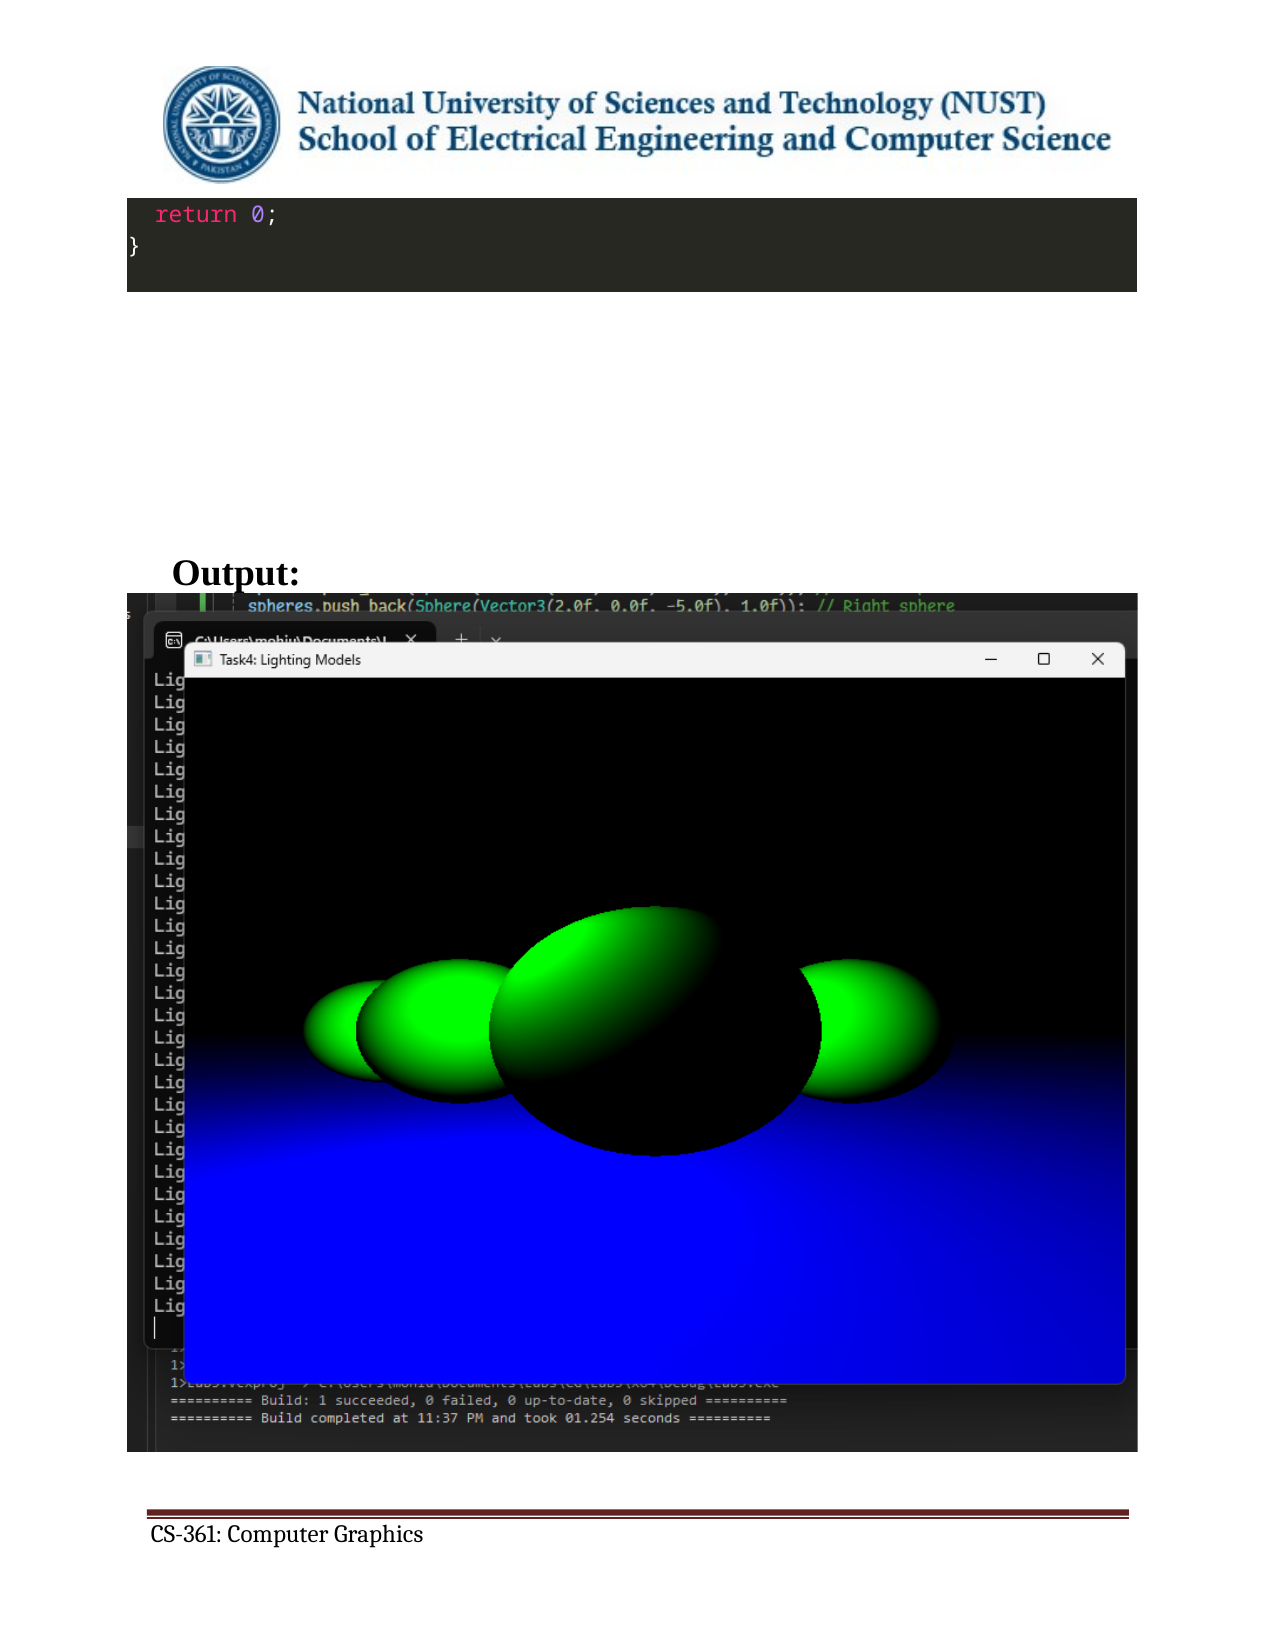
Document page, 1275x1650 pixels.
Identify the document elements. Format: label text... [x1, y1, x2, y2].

picture [127, 593, 1138, 1452]
text } [127, 229, 1137, 260]
text Output: [171, 550, 1137, 593]
text return 0; [127, 198, 1137, 229]
picture [163, 66, 1112, 184]
